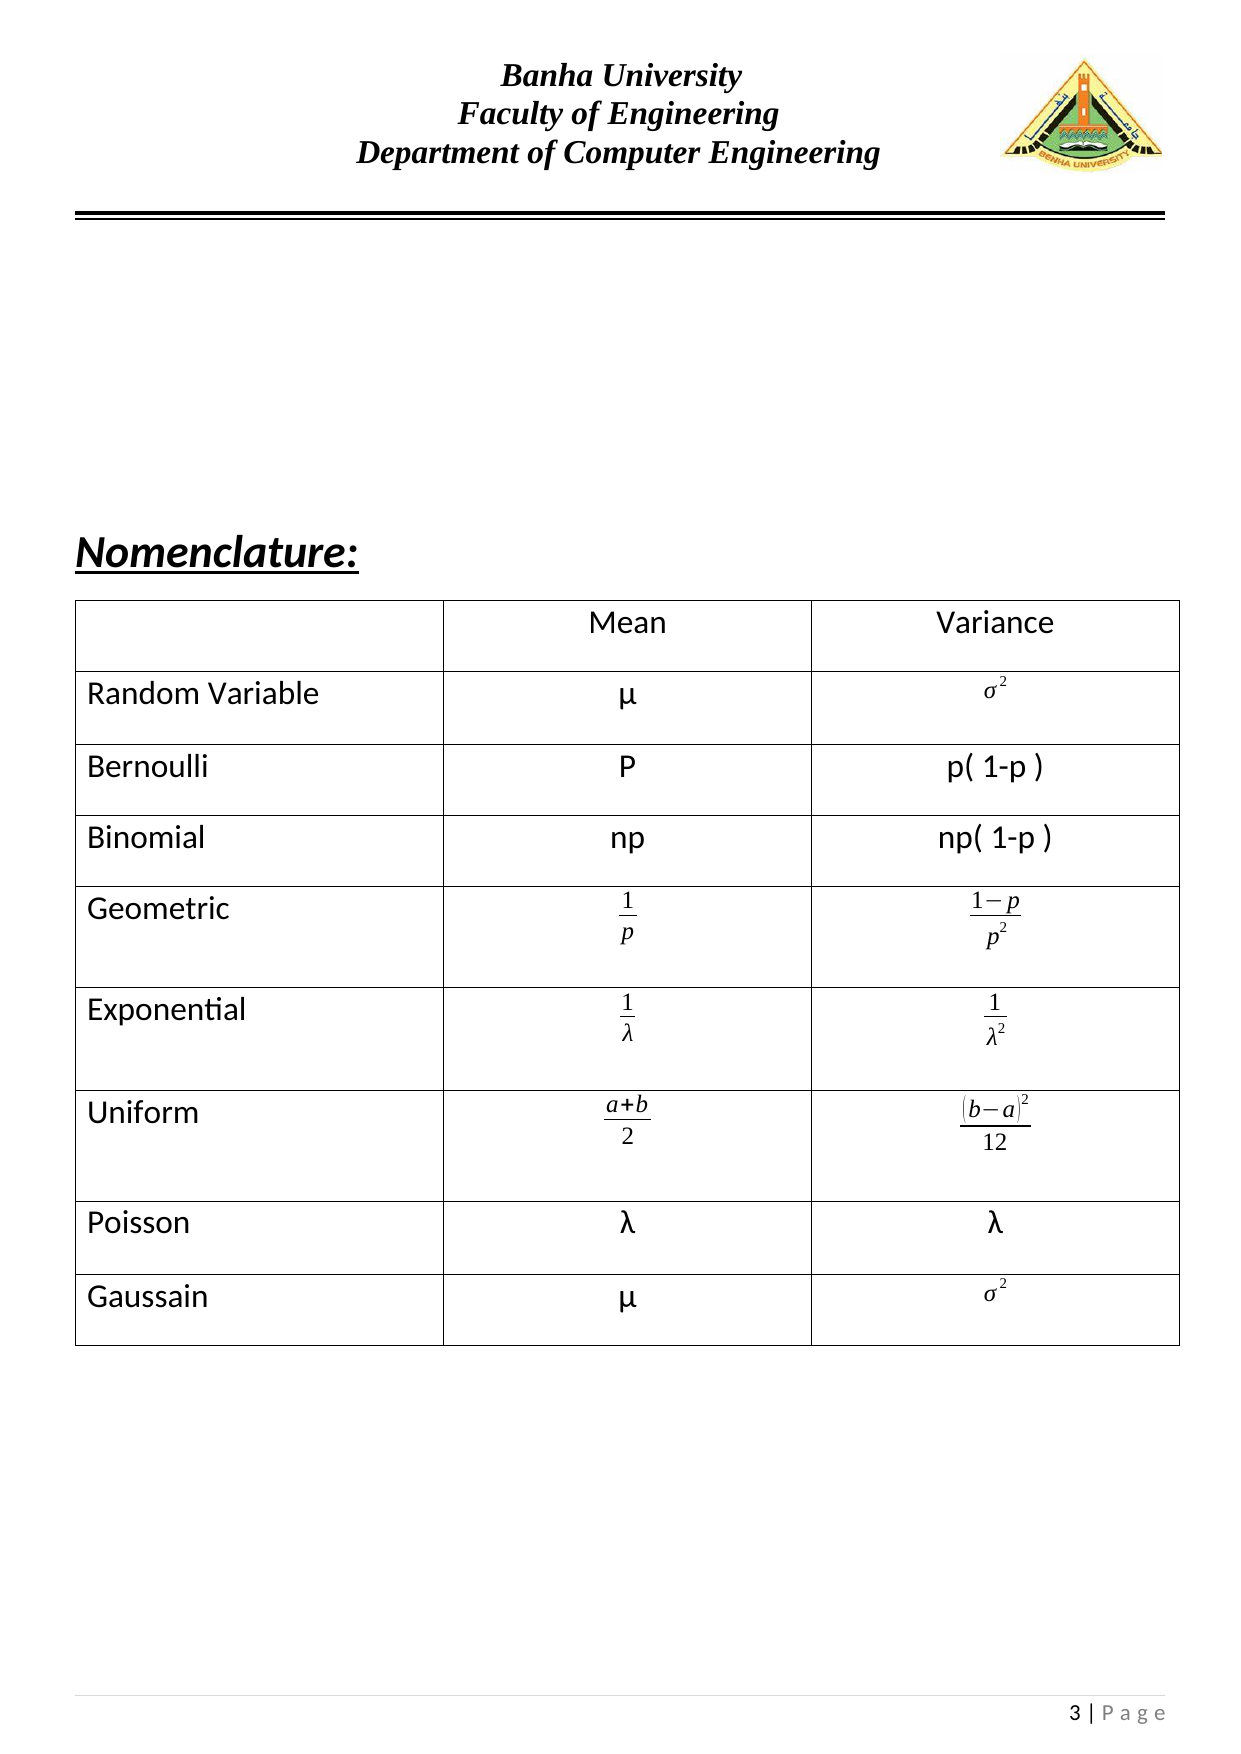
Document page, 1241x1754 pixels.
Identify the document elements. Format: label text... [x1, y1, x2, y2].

table_cell [812, 887, 1179, 987]
table_cell Geometric [76, 887, 443, 987]
table_cell [812, 672, 1179, 744]
table_cell [444, 1091, 811, 1201]
table_cell Poisson [76, 1202, 443, 1274]
table_cell Bernoulli [76, 745, 443, 815]
table_cell [812, 1275, 1179, 1344]
table_cell [444, 988, 811, 1090]
table_cell np( 1-p ) [812, 816, 1179, 886]
table_cell p( 1-p ) [812, 745, 1179, 815]
table_cell Binomial [76, 816, 443, 886]
table_header Mean [444, 601, 811, 671]
table_cell [444, 887, 811, 987]
table_cell µ [444, 672, 811, 744]
table_cell Gaussain [76, 1275, 443, 1344]
table_cell Exponential [76, 988, 443, 1090]
table_cell λ [812, 1202, 1179, 1274]
table_header [76, 601, 443, 671]
table_header Variance [812, 601, 1179, 671]
table_cell λ [444, 1202, 811, 1274]
table_cell Uniform [76, 1091, 443, 1201]
text Nomenclature: [75, 523, 1165, 579]
table_cell np [444, 816, 811, 886]
table_cell Random Variable [76, 672, 443, 744]
table_cell µ [444, 1275, 811, 1344]
table_cell [812, 1091, 1179, 1201]
picture [1000, 53, 1162, 174]
table_cell [812, 988, 1179, 1090]
table_cell P [444, 745, 811, 815]
